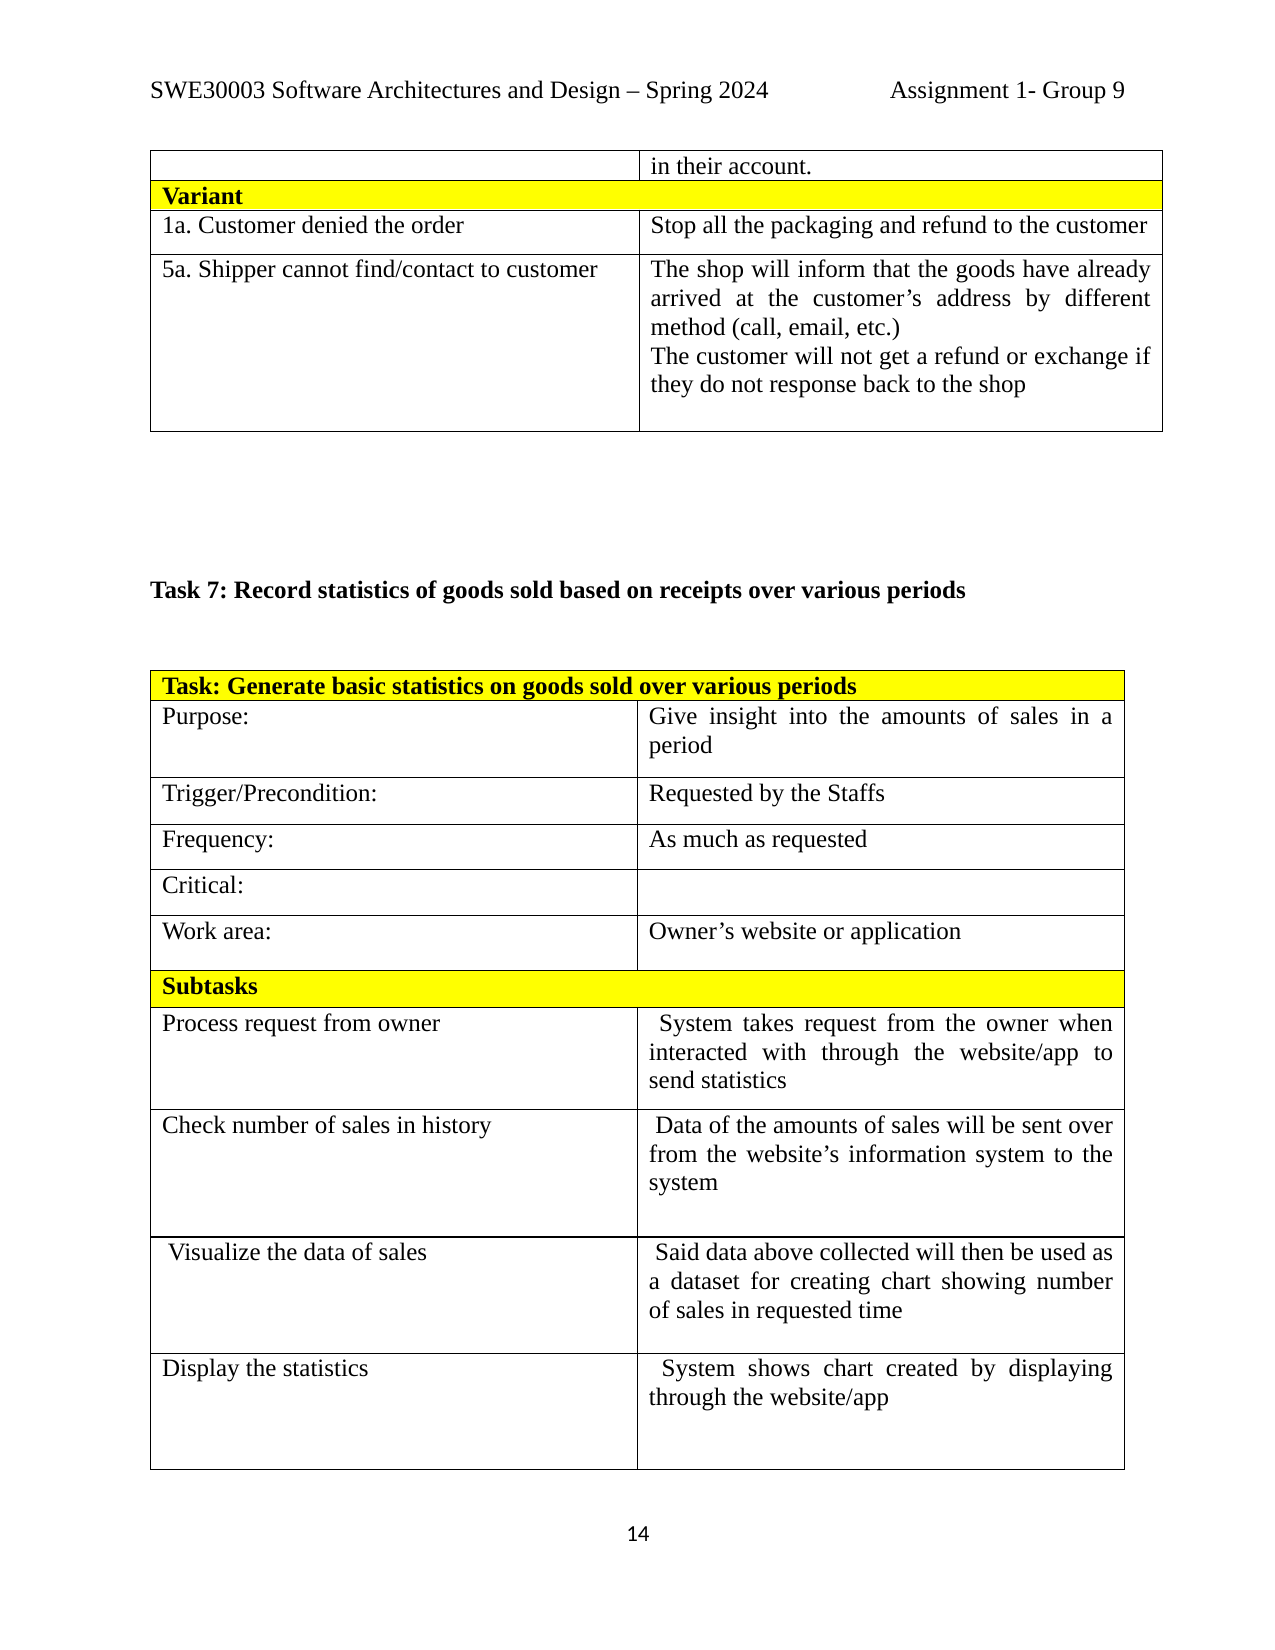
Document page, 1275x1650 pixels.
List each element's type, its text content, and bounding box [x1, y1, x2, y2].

table_cell Check number of sales in history [151, 1110, 637, 1236]
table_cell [151, 151, 639, 180]
table_cell System takes request from the owner when interacted with through the website/app to send statistics [638, 1008, 1124, 1109]
table_cell Display the statistics [151, 1354, 637, 1469]
table_cell Give insight into the amounts of sales in a period [638, 701, 1124, 777]
table_cell The shop will inform that the goods have already arrived at the customer’s address by different method (call, email, etc.) The customer will not get a refund or exchange if they do not response back to the shop [640, 255, 1162, 431]
table_header Task: Generate basic statistics on goods sold over various periods [151, 671, 1124, 700]
table_cell Critical: [151, 870, 637, 915]
table_cell [638, 870, 1124, 915]
table_cell Purpose: [151, 701, 637, 777]
table_cell Work area: [151, 916, 637, 970]
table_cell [640, 151, 1162, 180]
table_cell Variant [151, 181, 1162, 209]
table_cell 1a. Customer denied the order [151, 211, 639, 253]
table_cell 5a. Shipper cannot find/contact to customer [151, 255, 639, 431]
table_cell Requested by the Staffs [638, 778, 1124, 823]
table_cell Trigger/Precondition: [151, 778, 637, 823]
table_cell Process request from owner [151, 1008, 637, 1109]
table_cell System shows chart created by displaying through the website/app [638, 1354, 1124, 1469]
table_cell Subtasks [151, 971, 1124, 1007]
table_cell Owner’s website or application [638, 916, 1124, 970]
table_cell Visualize the data of sales [151, 1238, 637, 1352]
table_cell Stop all the packaging and refund to the customer [640, 211, 1162, 253]
table_cell Said data above collected will then be used as a dataset for creating chart showing number of sales in requested time [638, 1238, 1124, 1352]
table_cell Frequency: [151, 825, 637, 869]
table_cell As much as requested [638, 825, 1124, 869]
table_cell Data of the amounts of sales will be sent over from the website’s information system to the system [638, 1110, 1124, 1236]
text Task 7: Record statistics of goods sold based on receipts over various periods [150, 575, 1125, 603]
